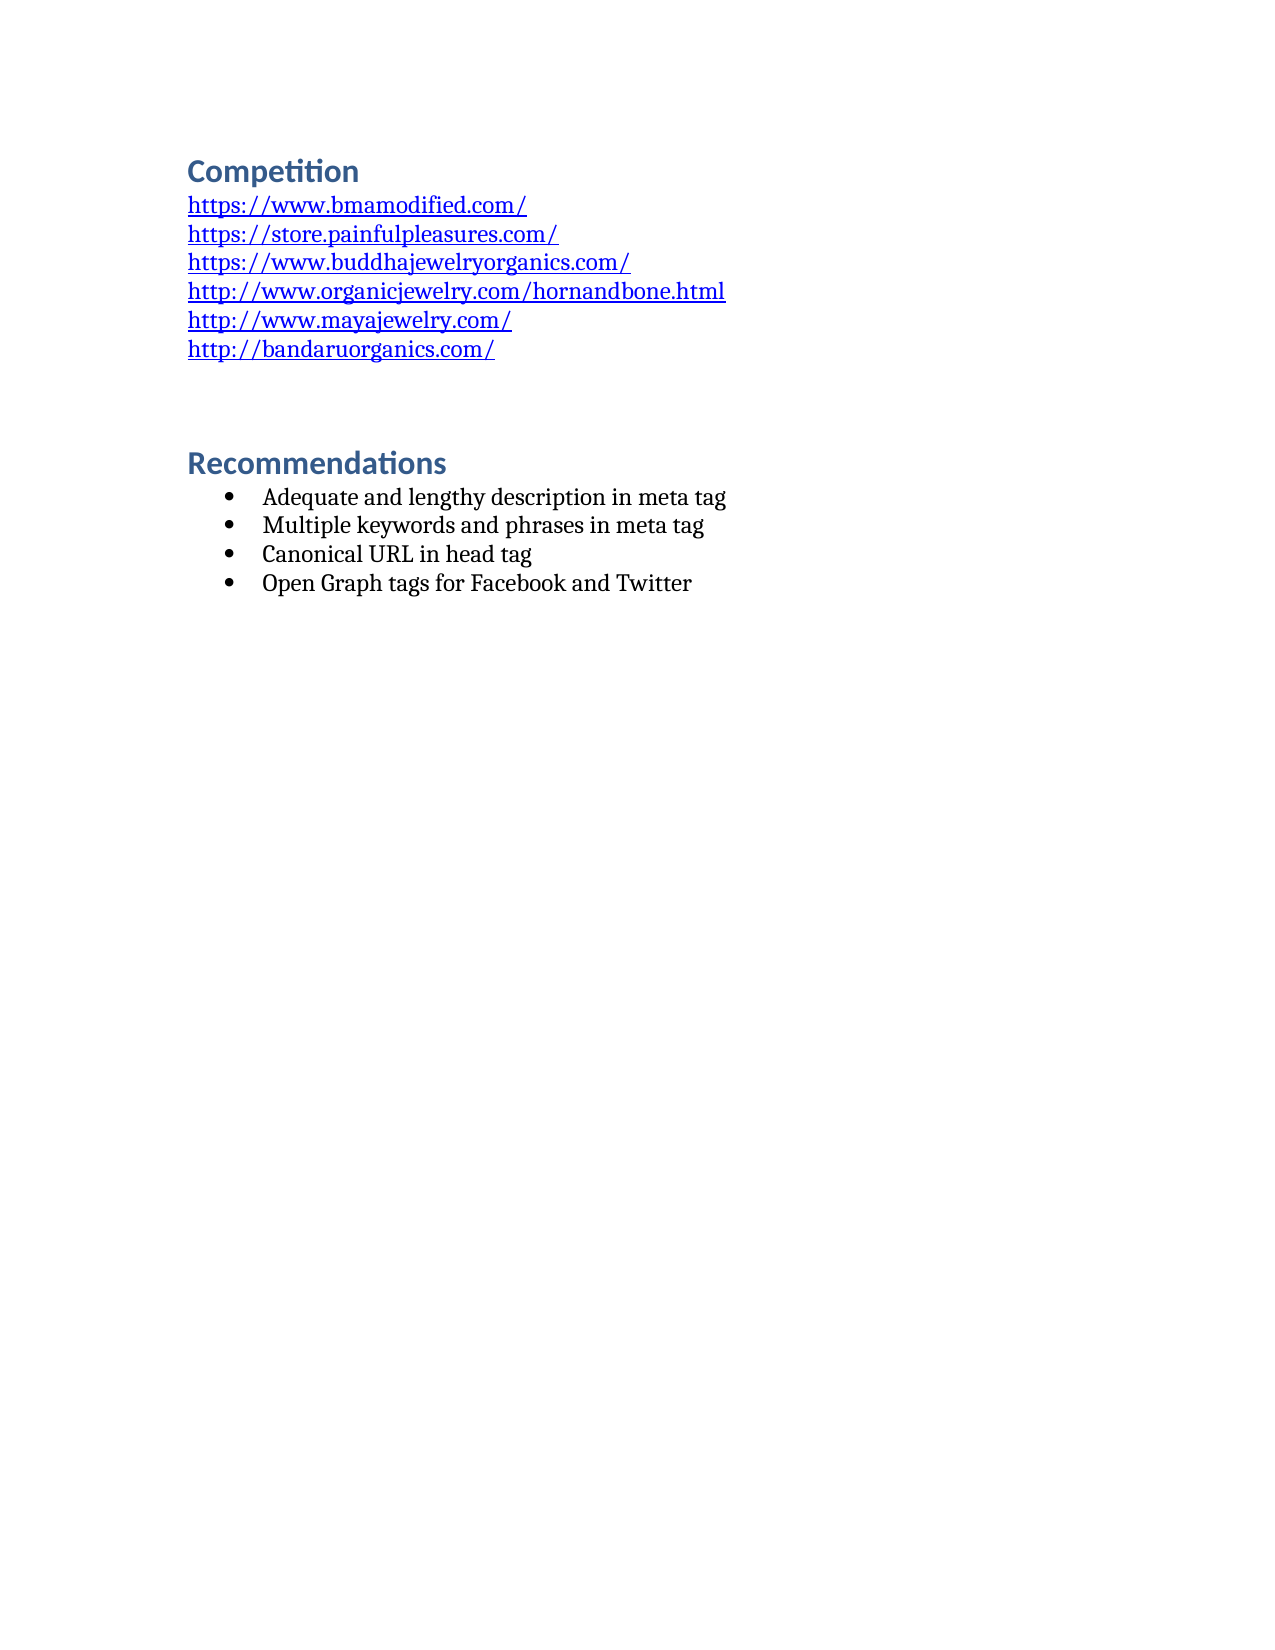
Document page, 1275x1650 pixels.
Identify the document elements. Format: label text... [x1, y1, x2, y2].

text https://store.painfulpleasures.com/ [187, 219, 1087, 248]
text http://bandaruorganics.com/ [187, 334, 1087, 363]
text http://www.organicjewelry.com/hornandbone.html [187, 277, 1087, 306]
subtitle Recommendations [187, 442, 1087, 483]
list Canonical URL in head tag [225, 540, 1087, 569]
text http://www.mayajewelry.com/ [187, 306, 1087, 334]
text https://www.buddhajewelryorganics.com/ [187, 248, 1087, 277]
subtitle Competition [187, 150, 1087, 191]
text https://www.bmamodified.com/ [187, 191, 1087, 219]
list Multiple keywords and phrases in meta tag [225, 511, 1087, 540]
list Open Graph tags for Facebook and Twitter [225, 569, 1087, 598]
list Adequate and lengthy description in meta tag [225, 483, 1087, 511]
